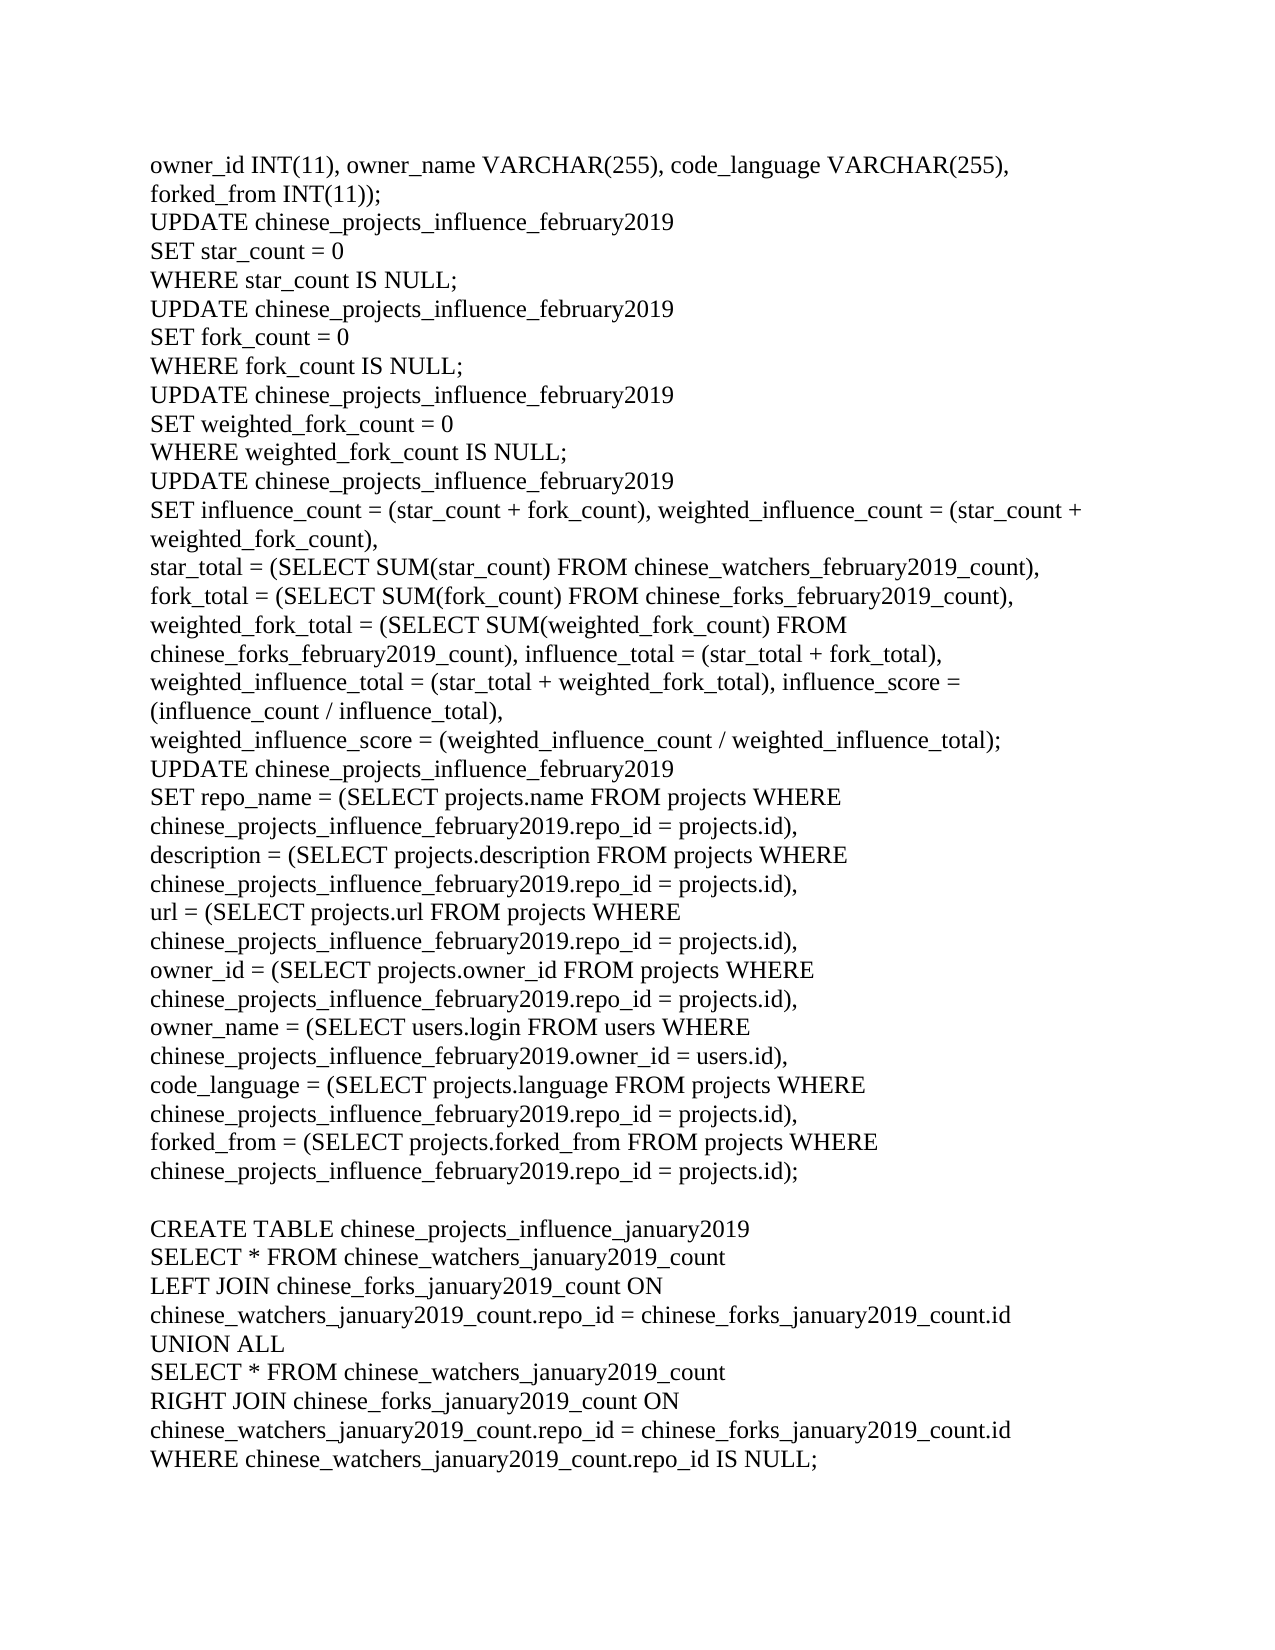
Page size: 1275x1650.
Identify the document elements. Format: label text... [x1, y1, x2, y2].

text SET influence_count = (star_count + fork_count), weighted_influence_count = (star_count + weighted_fork_count), [150, 495, 1125, 552]
text UPDATE chinese_projects_influence_february2019 [150, 380, 1125, 409]
text UPDATE chinese_projects_influence_february2019 [150, 754, 1125, 782]
text UPDATE chinese_projects_influence_february2019 [150, 294, 1125, 322]
text WHERE weighted_fork_count IS NULL; [150, 437, 1125, 466]
text CREATE TABLE chinese_projects_influence_january2019 [150, 1214, 1125, 1242]
text owner_id = (SELECT projects.owner_id FROM projects WHERE chinese_projects_influence_february2019.repo_id = projects.id), [150, 955, 1125, 1012]
text star_total = (SELECT SUM(star_count) FROM chinese_watchers_february2019_count), fork_total = (SELECT SUM(fork_count) FROM chinese_forks_february2019_count), [150, 552, 1125, 610]
text SET fork_count = 0 [150, 322, 1125, 351]
text RIGHT JOIN chinese_forks_january2019_count ON chinese_watchers_january2019_count.repo_id = chinese_forks_january2019_count.id [150, 1386, 1125, 1444]
text owner_id INT(11), owner_name VARCHAR(255), code_language VARCHAR(255), forked_from INT(11)); [150, 150, 1125, 207]
text UPDATE chinese_projects_influence_february2019 [150, 207, 1125, 236]
text owner_name = (SELECT users.login FROM users WHERE chinese_projects_influence_february2019.owner_id = users.id), [150, 1012, 1125, 1070]
text description = (SELECT projects.description FROM projects WHERE chinese_projects_influence_february2019.repo_id = projects.id), [150, 840, 1125, 897]
text weighted_influence_score = (weighted_influence_count / weighted_influence_total); [150, 725, 1125, 754]
text WHERE fork_count IS NULL; [150, 351, 1125, 380]
text WHERE chinese_watchers_january2019_count.repo_id IS NULL; [150, 1444, 1125, 1472]
text SET weighted_fork_count = 0 [150, 409, 1125, 437]
text code_language = (SELECT projects.language FROM projects WHERE chinese_projects_influence_february2019.repo_id = projects.id), [150, 1070, 1125, 1127]
text SELECT * FROM chinese_watchers_january2019_count [150, 1242, 1125, 1271]
text url = (SELECT projects.url FROM projects WHERE chinese_projects_influence_february2019.repo_id = projects.id), [150, 897, 1125, 955]
text UNION ALL [150, 1329, 1125, 1357]
text weighted_influence_total = (star_total + weighted_fork_total), influence_score = (influence_count / influence_total), [150, 667, 1125, 725]
text SET repo_name = (SELECT projects.name FROM projects WHERE chinese_projects_influence_february2019.repo_id = projects.id), [150, 782, 1125, 840]
text SET star_count = 0 [150, 236, 1125, 265]
text UPDATE chinese_projects_influence_february2019 [150, 466, 1125, 495]
text weighted_fork_total = (SELECT SUM(weighted_fork_count) FROM chinese_forks_february2019_count), influence_total = (star_total + fork_total), [150, 610, 1125, 667]
text LEFT JOIN chinese_forks_january2019_count ON chinese_watchers_january2019_count.repo_id = chinese_forks_january2019_count.id [150, 1271, 1125, 1329]
text forked_from = (SELECT projects.forked_from FROM projects WHERE chinese_projects_influence_february2019.repo_id = projects.id); [150, 1127, 1125, 1185]
text SELECT * FROM chinese_watchers_january2019_count [150, 1357, 1125, 1386]
text WHERE star_count IS NULL; [150, 265, 1125, 294]
